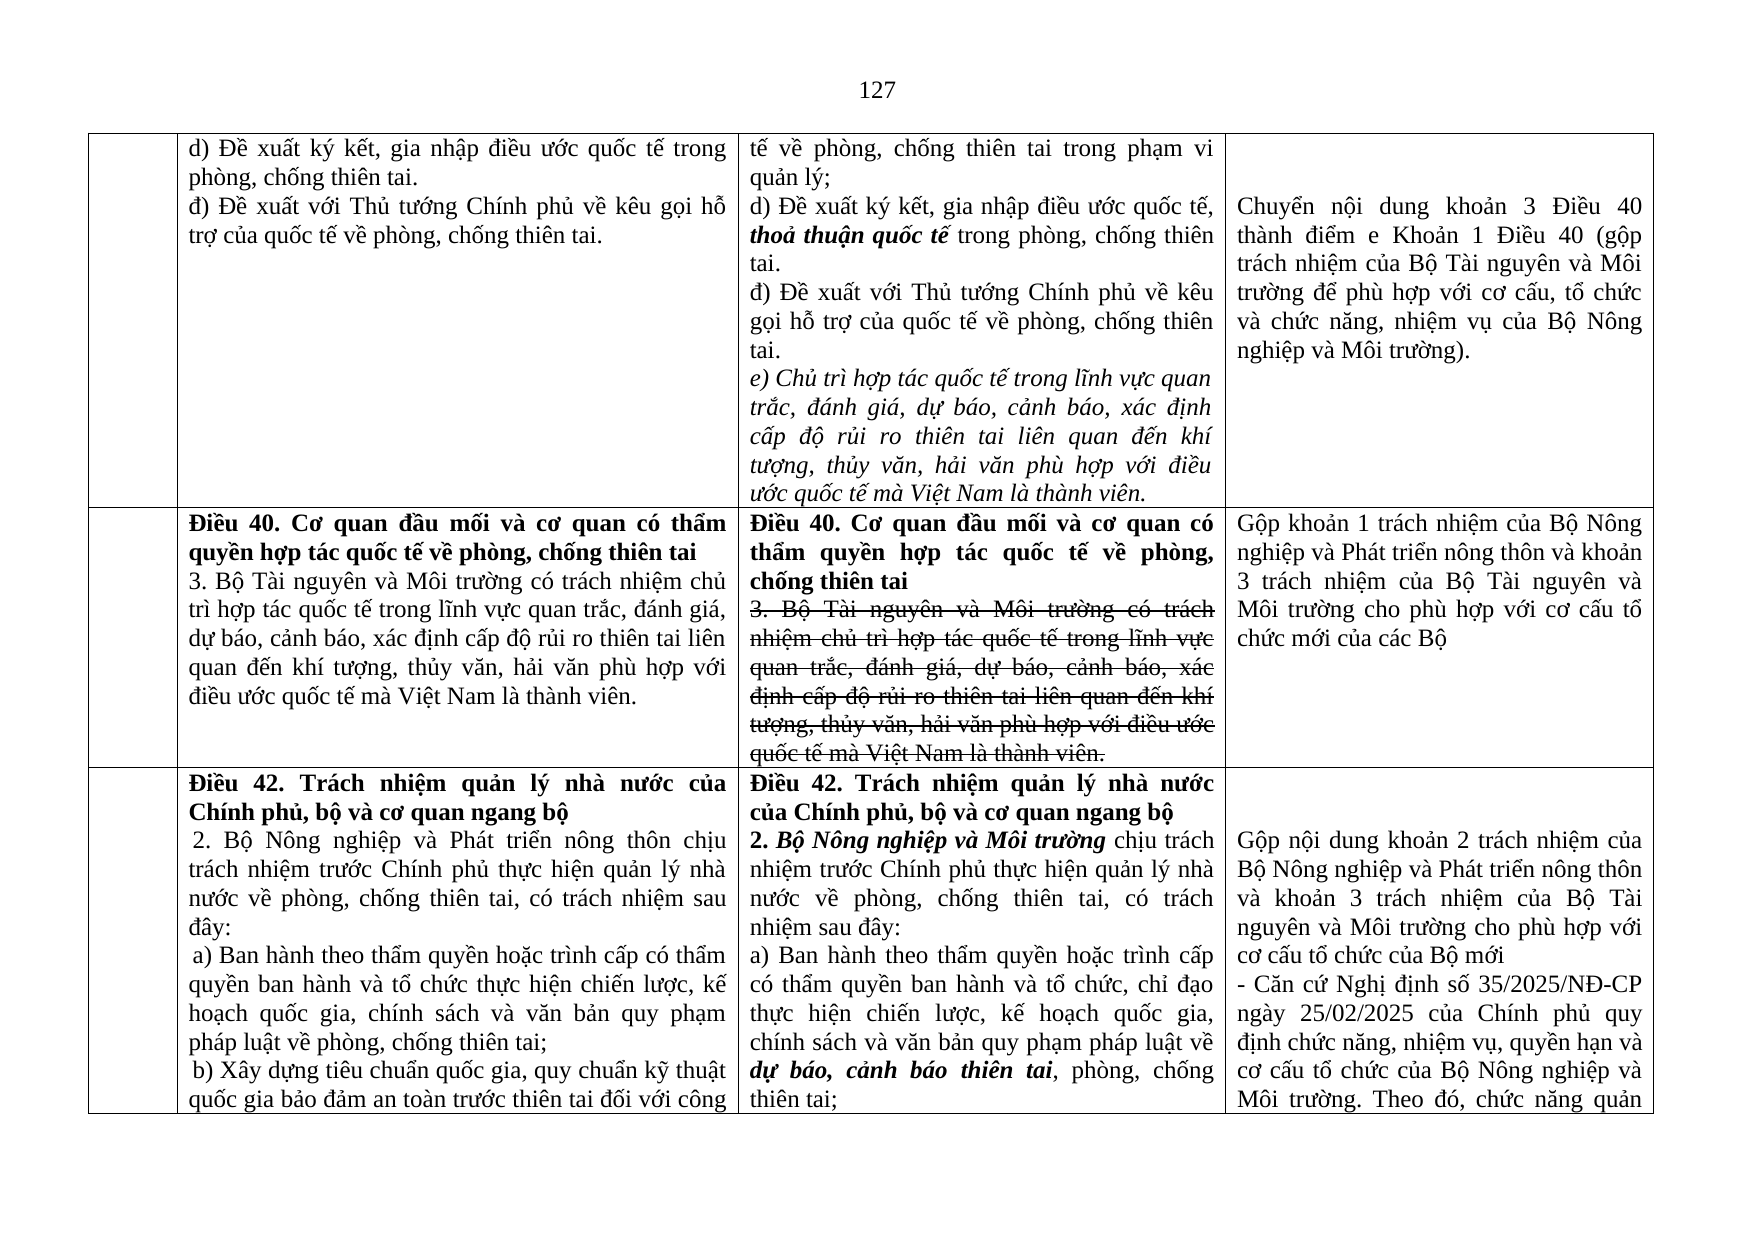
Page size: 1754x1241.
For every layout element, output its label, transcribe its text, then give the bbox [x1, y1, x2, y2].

table_cell [89, 768, 177, 1113]
table_cell Điều 40. Cơ quan đầu mối và cơ quan có thẩm quyền hợp tác quốc tế về phòng, chống thiên tai 3. Bộ Tài nguyên và Môi trường có trách nhiệm chủ trì hợp tác quốc tế trong lĩnh vực quan trắc, đánh giá, dự báo, cảnh báo, xác định cấp độ rủi ro thiên tai liên quan đến khí tượng, thủy văn, hải văn phù hợp với điều ước quốc tế mà Việt Nam là thành viên. [178, 508, 738, 767]
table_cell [1226, 134, 1653, 507]
table_cell [89, 134, 177, 507]
table_cell [89, 508, 177, 767]
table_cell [739, 768, 1225, 1113]
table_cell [178, 768, 738, 1113]
table_cell Điều 40. Cơ quan đầu mối và cơ quan có thẩm quyền hợp tác quốc tế về phòng, chống thiên tai 3. Bộ Tài nguyên và Môi trường có trách nhiệm chủ trì hợp tác quốc tế trong lĩnh vực quan trắc, đánh giá, dự báo, cảnh báo, xác định cấp độ rủi ro thiên tai liên quan đến khí tượng, thủy văn, hải văn phù hợp với điều ước quốc tế mà Việt Nam là thành viên. [739, 508, 1225, 767]
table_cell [178, 134, 738, 507]
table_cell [739, 134, 1225, 507]
table_cell Gộp khoản 1 trách nhiệm của Bộ Nông nghiệp và Phát triển nông thôn và khoản 3 trách nhiệm của Bộ Tài nguyên và Môi trường cho phù hợp với cơ cấu tổ chức mới của các Bộ [1226, 508, 1653, 767]
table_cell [1226, 768, 1653, 1113]
